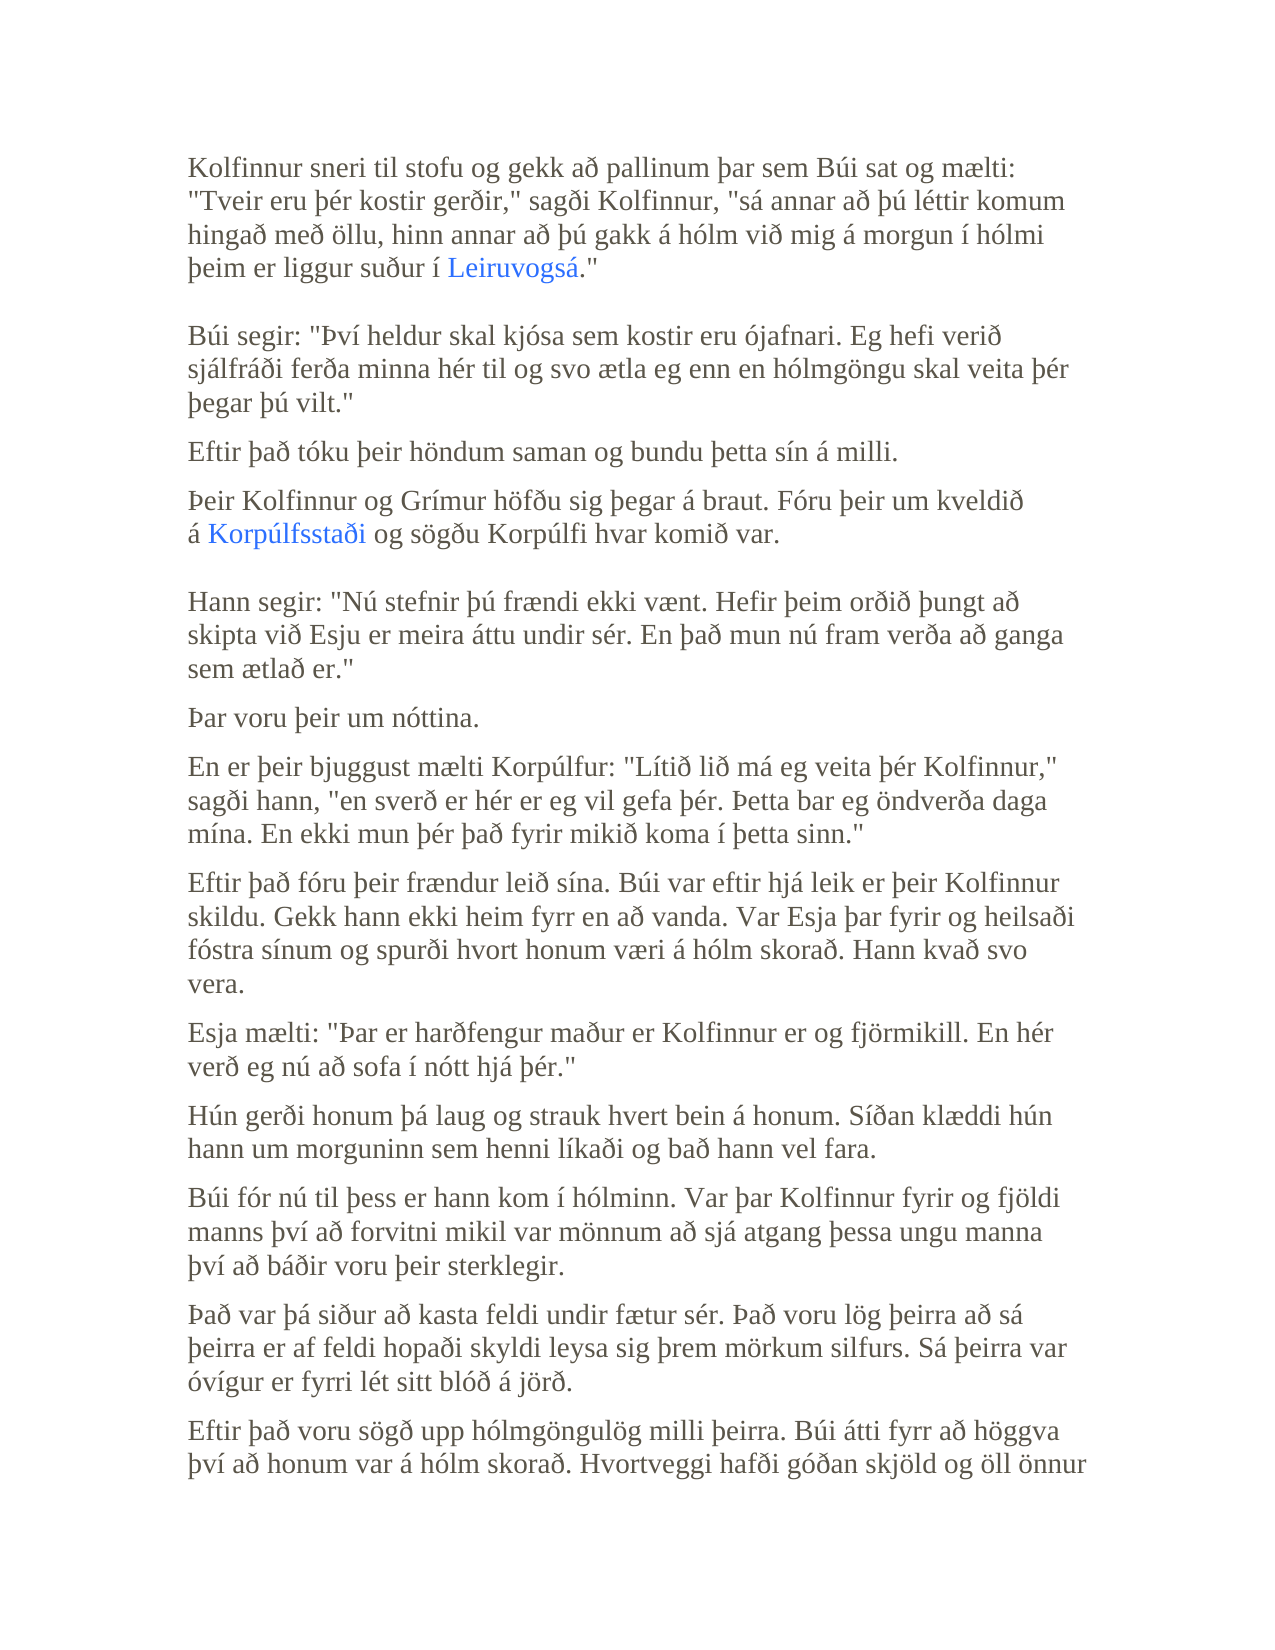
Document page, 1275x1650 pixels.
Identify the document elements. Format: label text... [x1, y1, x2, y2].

text En er þeir bjuggust mælti Korpúlfur: "Lítið lið má eg veita þér Kolfinnur," sagði hann, "en sverð er hér er eg vil gefa þér. Þetta bar eg öndverða daga mína. En ekki mun þér það fyrir mikið koma í þetta sinn." [187, 749, 1087, 850]
text Hann segir: "Nú stefnir þú frændi ekki vænt. Hefir þeim orðið þungt að skipta við Esju er meira áttu undir sér. En það mun nú fram verða að ganga sem ætlað er." [187, 584, 1087, 684]
text Esja mælti: "Þar er harðfengur maður er Kolfinnur er og fjörmikill. En hér verð eg nú að sofa í nótt hjá þér." [187, 1015, 1087, 1082]
text Eftir það fóru þeir frændur leið sína. Búi var eftir hjá leik er þeir Kolfinnur skildu. Gekk hann ekki heim fyrr en að vanda. Var Esja þar fyrir og heilsaði fóstra sínum og spurði hvort honum væri á hólm skorað. Hann kvað svo vera. [187, 865, 1087, 999]
text Þeir Kolfinnur og Grímur höfðu sig þegar á braut. Fóru þeir um kveldið á Korpúlfsstaði og sögðu Korpúlfi hvar komið var. [187, 483, 1087, 550]
text Hún gerði honum þá laug og strauk hvert bein á honum. Síðan klæddi hún hann um morguninn sem henni líkaði og bað hann vel fara. [187, 1098, 1087, 1165]
text Kolfinnur sneri til stofu og gekk að pallinum þar sem Búi sat og mælti: "Tveir eru þér kostir gerðir," sagði Kolfinnur, "sá annar að þú léttir komum hingað með öllu, hinn annar að þú gakk á hólm við mig á morgun í hólmi þeim er liggur suður í Leiruvogsá." [187, 150, 1087, 284]
text Þar voru þeir um nóttina. [187, 700, 1087, 733]
text Eftir það tóku þeir höndum saman og bundu þetta sín á milli. [187, 434, 1087, 467]
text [187, 1413, 1087, 1480]
text Það var þá siður að kasta feldi undir fætur sér. Það voru lög þeirra að sá þeirra er af feldi hopaði skyldi leysa sig þrem mörkum silfurs. Sá þeirra var óvígur er fyrri lét sitt blóð á jörð. [187, 1297, 1087, 1397]
text Búi fór nú til þess er hann kom í hólminn. Var þar Kolfinnur fyrir og fjöldi manns því að forvitni mikil var mönnum að sjá atgang þessa ungu manna því að báðir voru þeir sterklegir. [187, 1181, 1087, 1281]
text Búi segir: "Því heldur skal kjósa sem kostir eru ójafnari. Eg hefi verið sjálfráði ferða minna hér til og svo ætla eg enn en hólmgöngu skal veita þér þegar þú vilt." [187, 318, 1087, 418]
